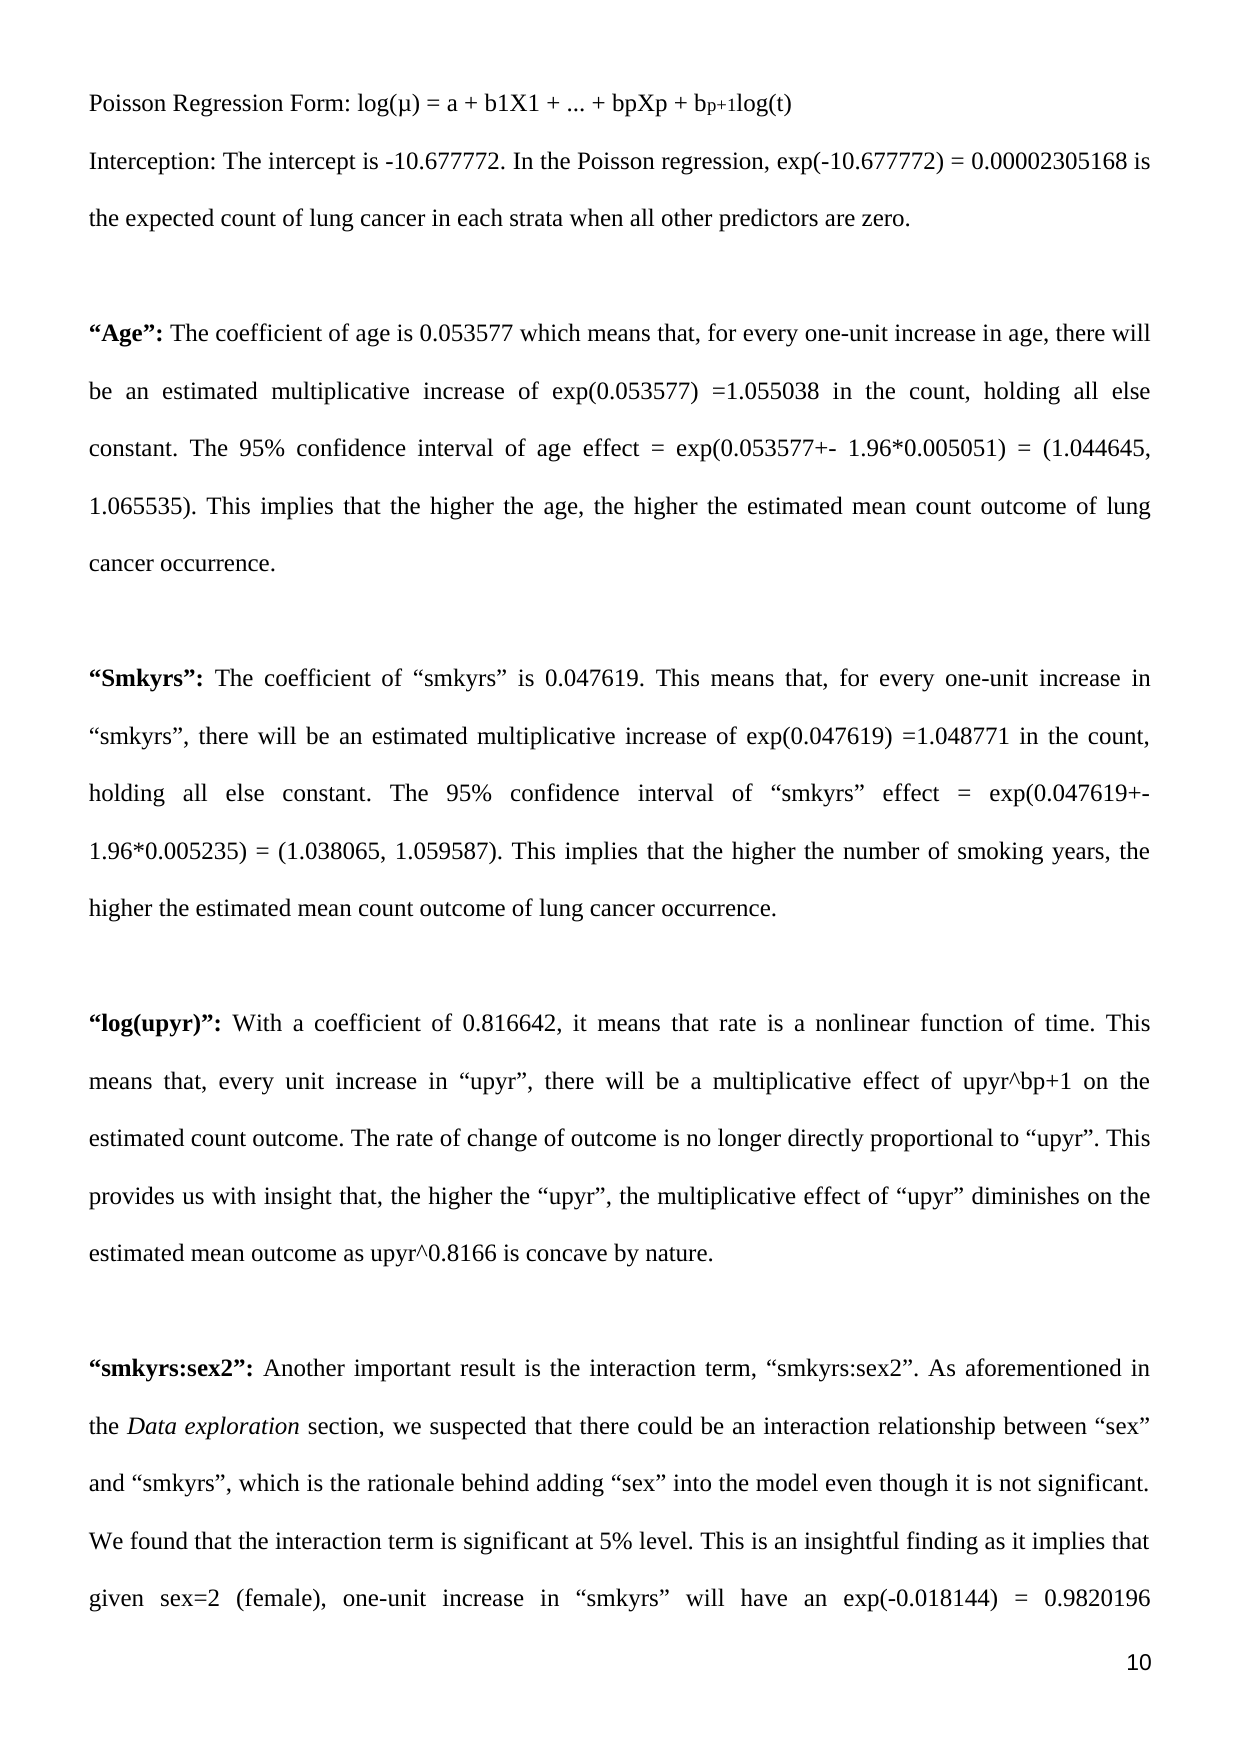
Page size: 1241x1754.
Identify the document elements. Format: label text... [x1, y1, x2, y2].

text “Age”: The coefficient of age is 0.053577 which means that, for every one-unit increase in age, there will be an estimated multiplicative increase of exp(0.053577) =1.055038 in the count, holding all else constant. The 95% confidence interval of age effect = exp(0.053577+- 1.96*0.005051) = (1.044645, 1.065535). This implies that the higher the age, the higher the estimated mean count outcome of lung cancer occurrence. [88, 318, 1152, 577]
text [88, 1353, 1152, 1612]
text “Smkyrs”: The coefficient of “smkyrs” is 0.047619. This means that, for every one-unit increase in “smkyrs”, there will be an estimated multiplicative increase of exp(0.047619) =1.048771 in the count, holding all else constant. The 95% confidence interval of “smkyrs” effect = exp(0.047619+-1.96*0.005235) = (1.038065, 1.059587). This implies that the higher the number of smoking years, the higher the estimated mean count outcome of lung cancer occurrence. [88, 663, 1152, 922]
text “log(upyr)”: With a coefficient of 0.816642, it means that rate is a nonlinear function of time. This means that, every unit increase in “upyr”, there will be a multiplicative effect of upyr^bp+1 on the estimated count outcome. The rate of change of outcome is no longer directly proportional to “upyr”. This provides us with insight that, the higher the “upyr”, the multiplicative effect of “upyr” diminishes on the estimated mean outcome as upyr^0.8166 is concave by nature. [88, 1008, 1152, 1267]
text Poisson Regression Form: log(µ) = a + b1X1 + ... + bpXp + bp+1log(t) [88, 88, 1152, 117]
text Interception: The intercept is -10.677772. In the Poisson regression, exp(-10.677772) = 0.00002305168 is the expected count of lung cancer in each strata when all other predictors are zero. [88, 146, 1152, 232]
